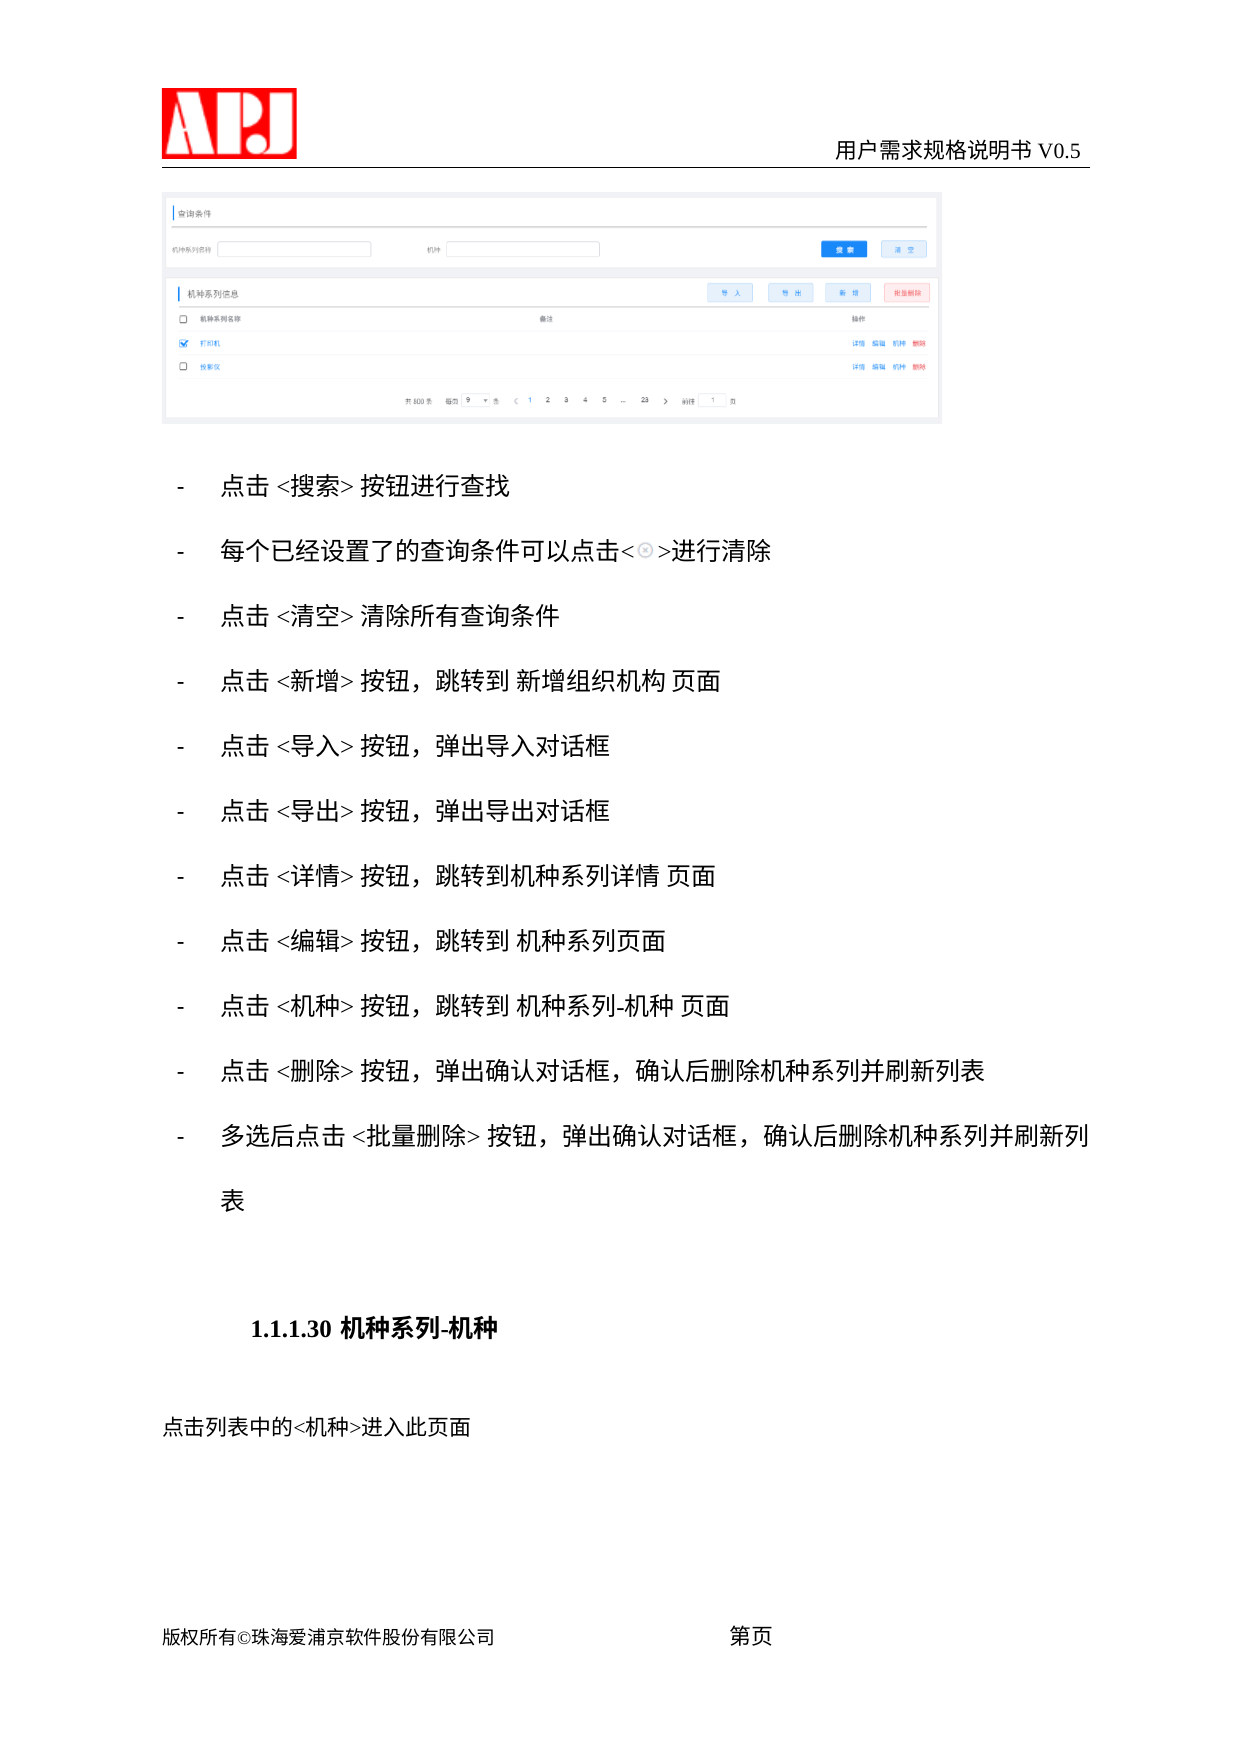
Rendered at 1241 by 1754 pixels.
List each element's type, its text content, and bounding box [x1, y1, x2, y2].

subtitle 机种系列-机种 [250, 1294, 1090, 1359]
list 每个已经设置了的查询条件可以点击<>进行清除 [177, 517, 1090, 582]
list 点击 <导入> 按钮，弹出导入对话框 [177, 712, 1090, 777]
picture [634, 539, 658, 561]
list 点击 <删除> 按钮，弹出确认对话框，确认后删除机种系列并刷新列表 [177, 1037, 1090, 1102]
list 点击 <编辑> 按钮，跳转到 机种系列页面 [177, 907, 1090, 972]
list 点击 <机种> 按钮，跳转到 机种系列-机种 页面 [177, 972, 1090, 1037]
list 多选后点击 <批量删除> 按钮，弹出确认对话框，确认后删除机种系列并刷新列表 [177, 1102, 1090, 1232]
picture [161, 88, 297, 159]
text 点击列表中的<机种>进入此页面 [162, 1409, 1090, 1442]
list 点击 <新增> 按钮，跳转到 新增组织机构 页面 [177, 647, 1090, 712]
picture [161, 192, 943, 424]
list 点击 <清空> 清除所有查询条件 [177, 582, 1090, 647]
list 点击 <导出> 按钮，弹出导出对话框 [177, 777, 1090, 842]
list 点击 <搜索> 按钮进行查找 [177, 452, 1090, 517]
list 点击 <详情> 按钮，跳转到机种系列详情 页面 [177, 842, 1090, 907]
